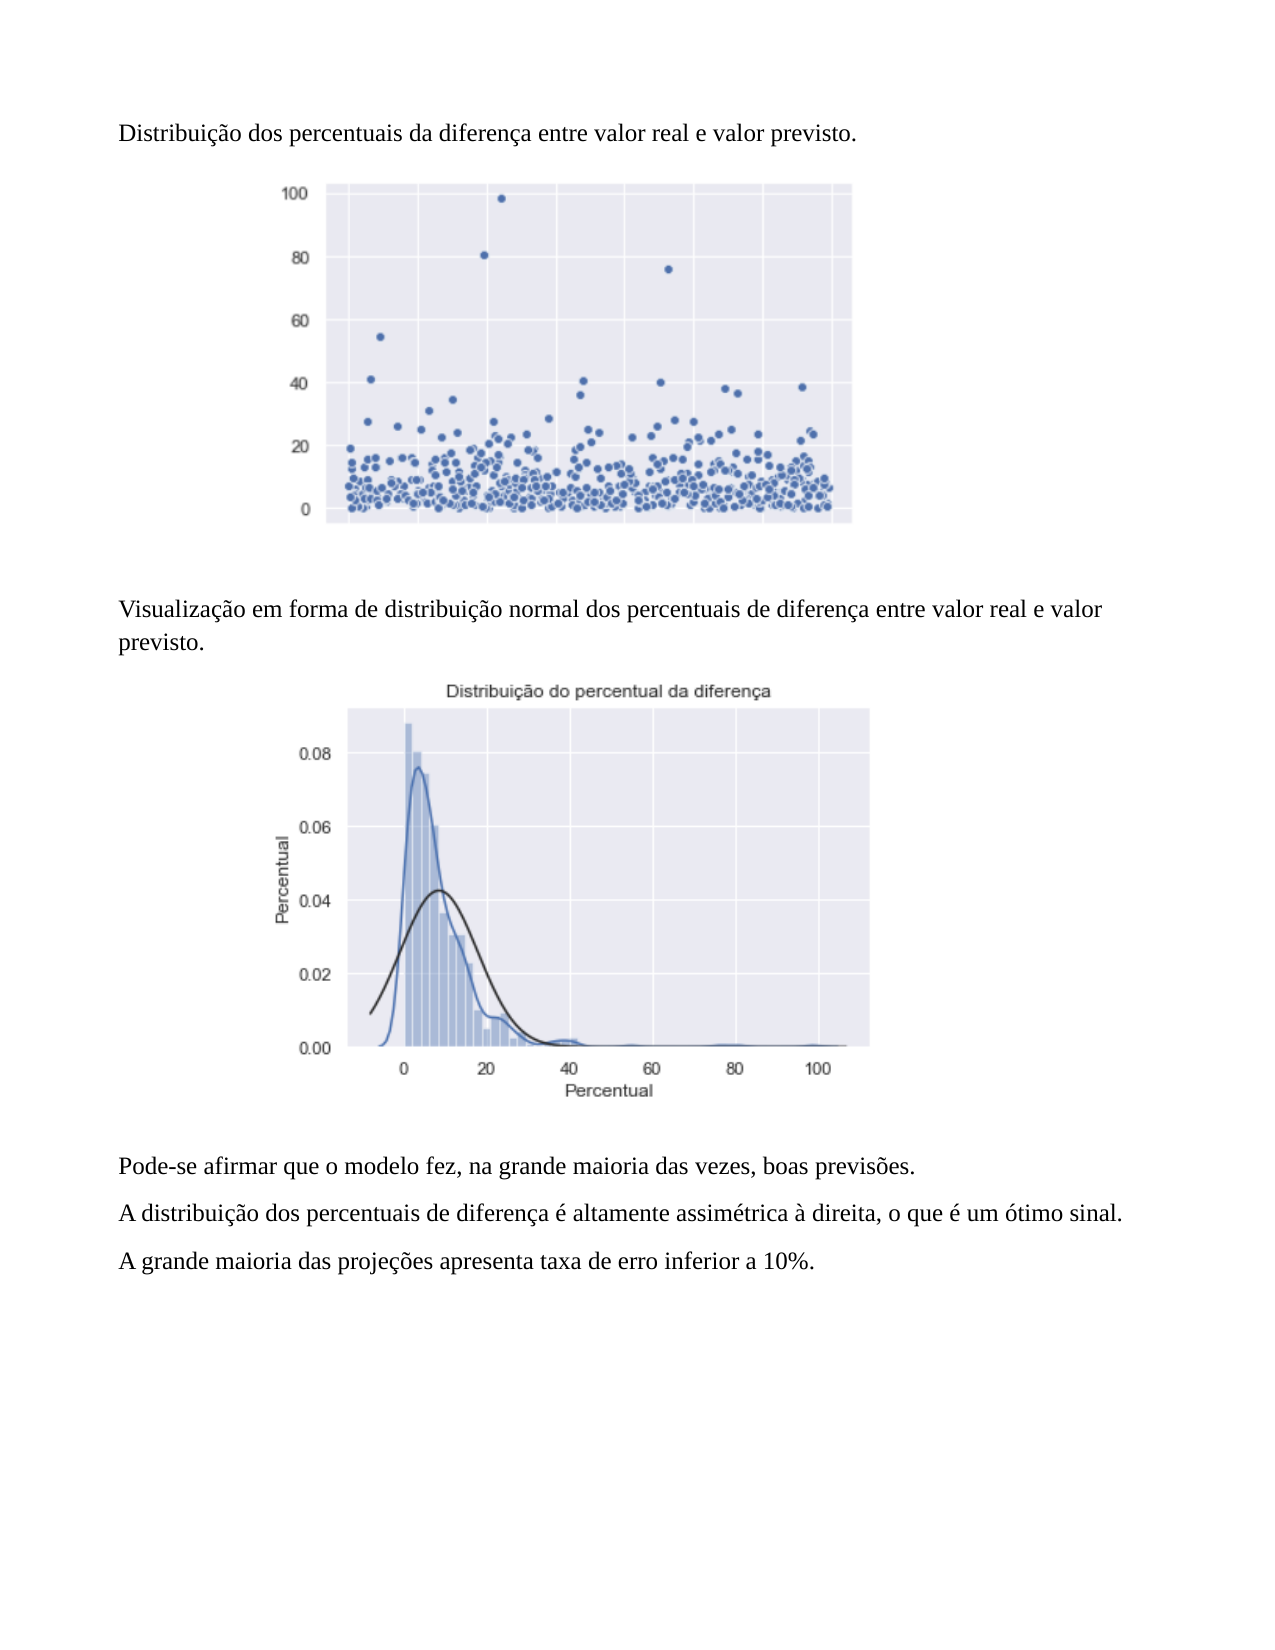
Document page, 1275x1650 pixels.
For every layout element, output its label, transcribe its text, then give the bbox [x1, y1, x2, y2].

picture [265, 674, 881, 1111]
text A grande maioria das projeções apresenta taxa de erro inferior a 10%. [118, 1246, 1157, 1275]
text Distribuição dos percentuais da diferença entre valor real e valor previsto. [118, 118, 1157, 147]
text Visualização em forma de distribuição normal dos percentuais de diferença entre valor real e valor previsto. [118, 594, 1157, 656]
text Pode-se afirmar que o modelo fez, na grande maioria das vezes, boas previsões. [118, 1151, 1157, 1179]
picture [267, 165, 887, 533]
text A distribuição dos percentuais de diferença é altamente assimétrica à direita, o que é um ótimo sinal. [118, 1198, 1157, 1227]
